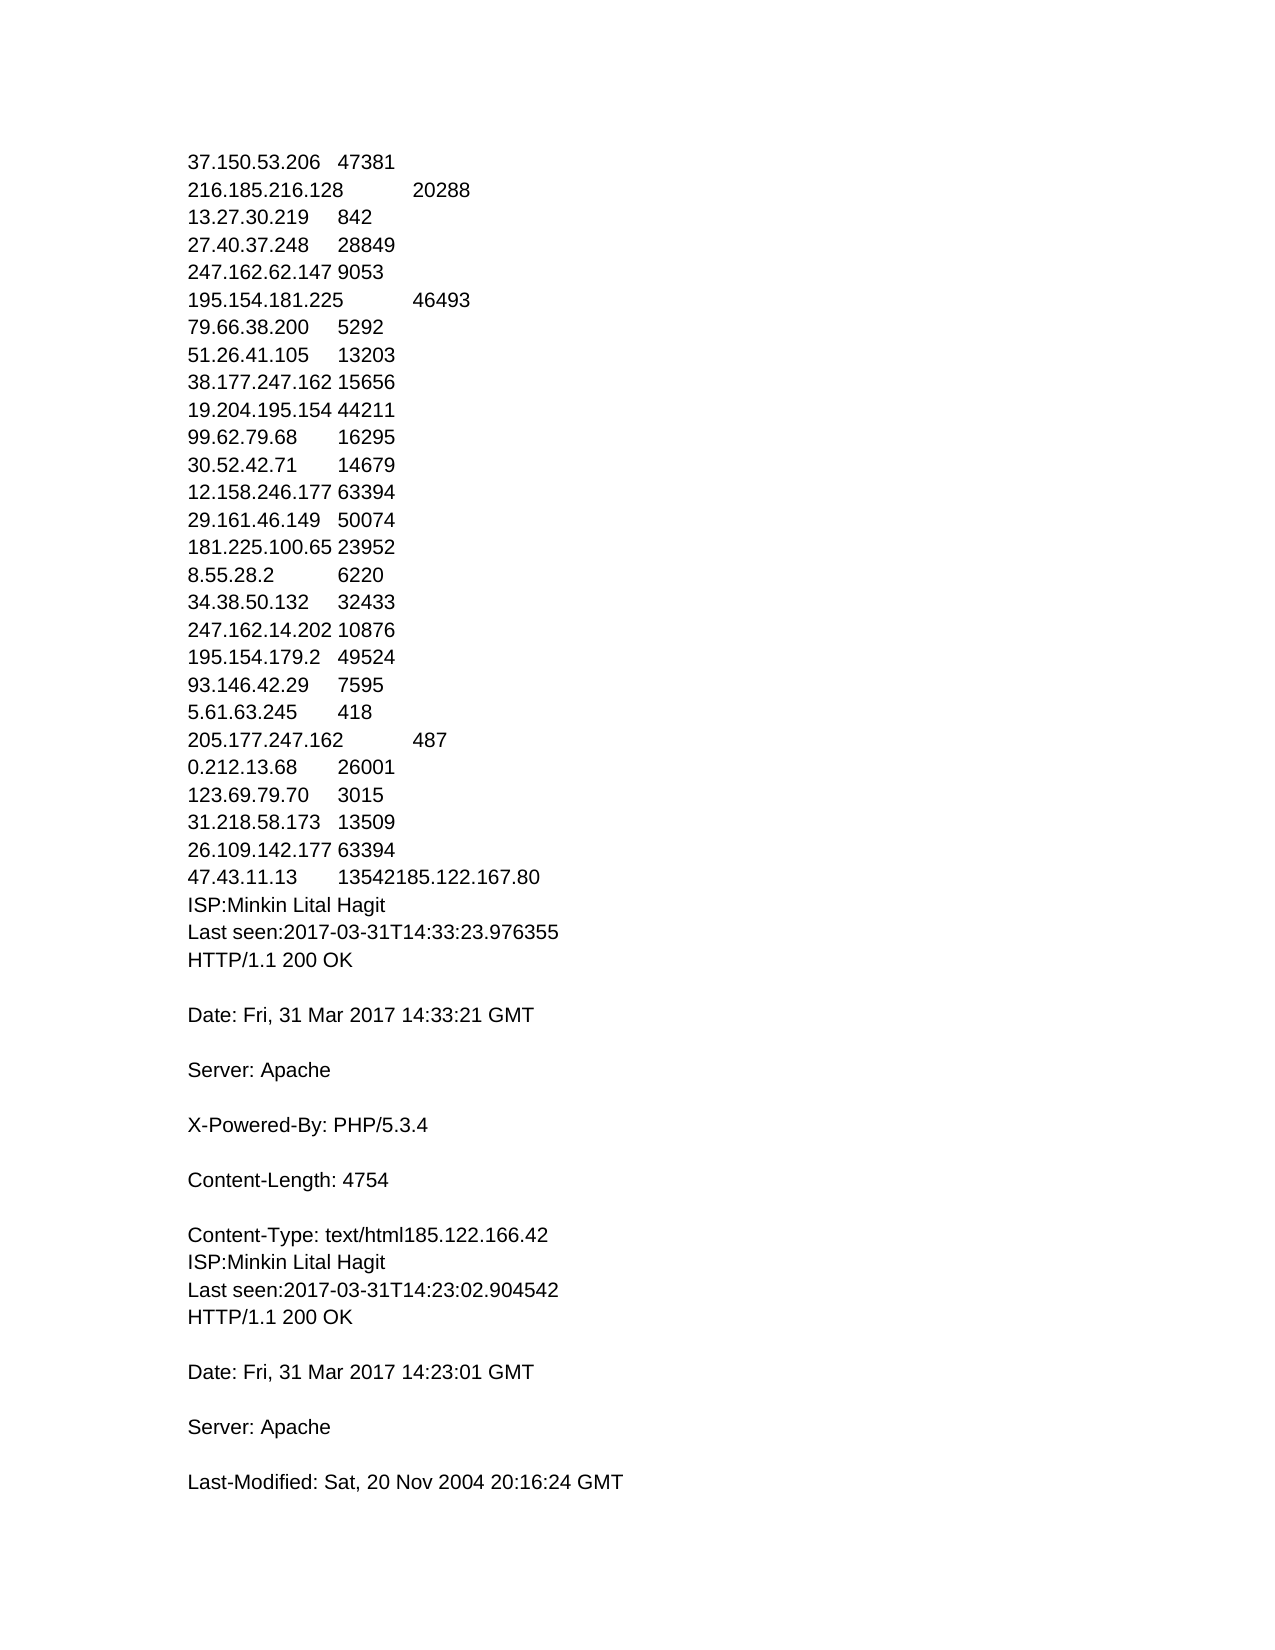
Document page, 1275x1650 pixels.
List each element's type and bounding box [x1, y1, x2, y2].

text [187, 150, 1087, 1494]
